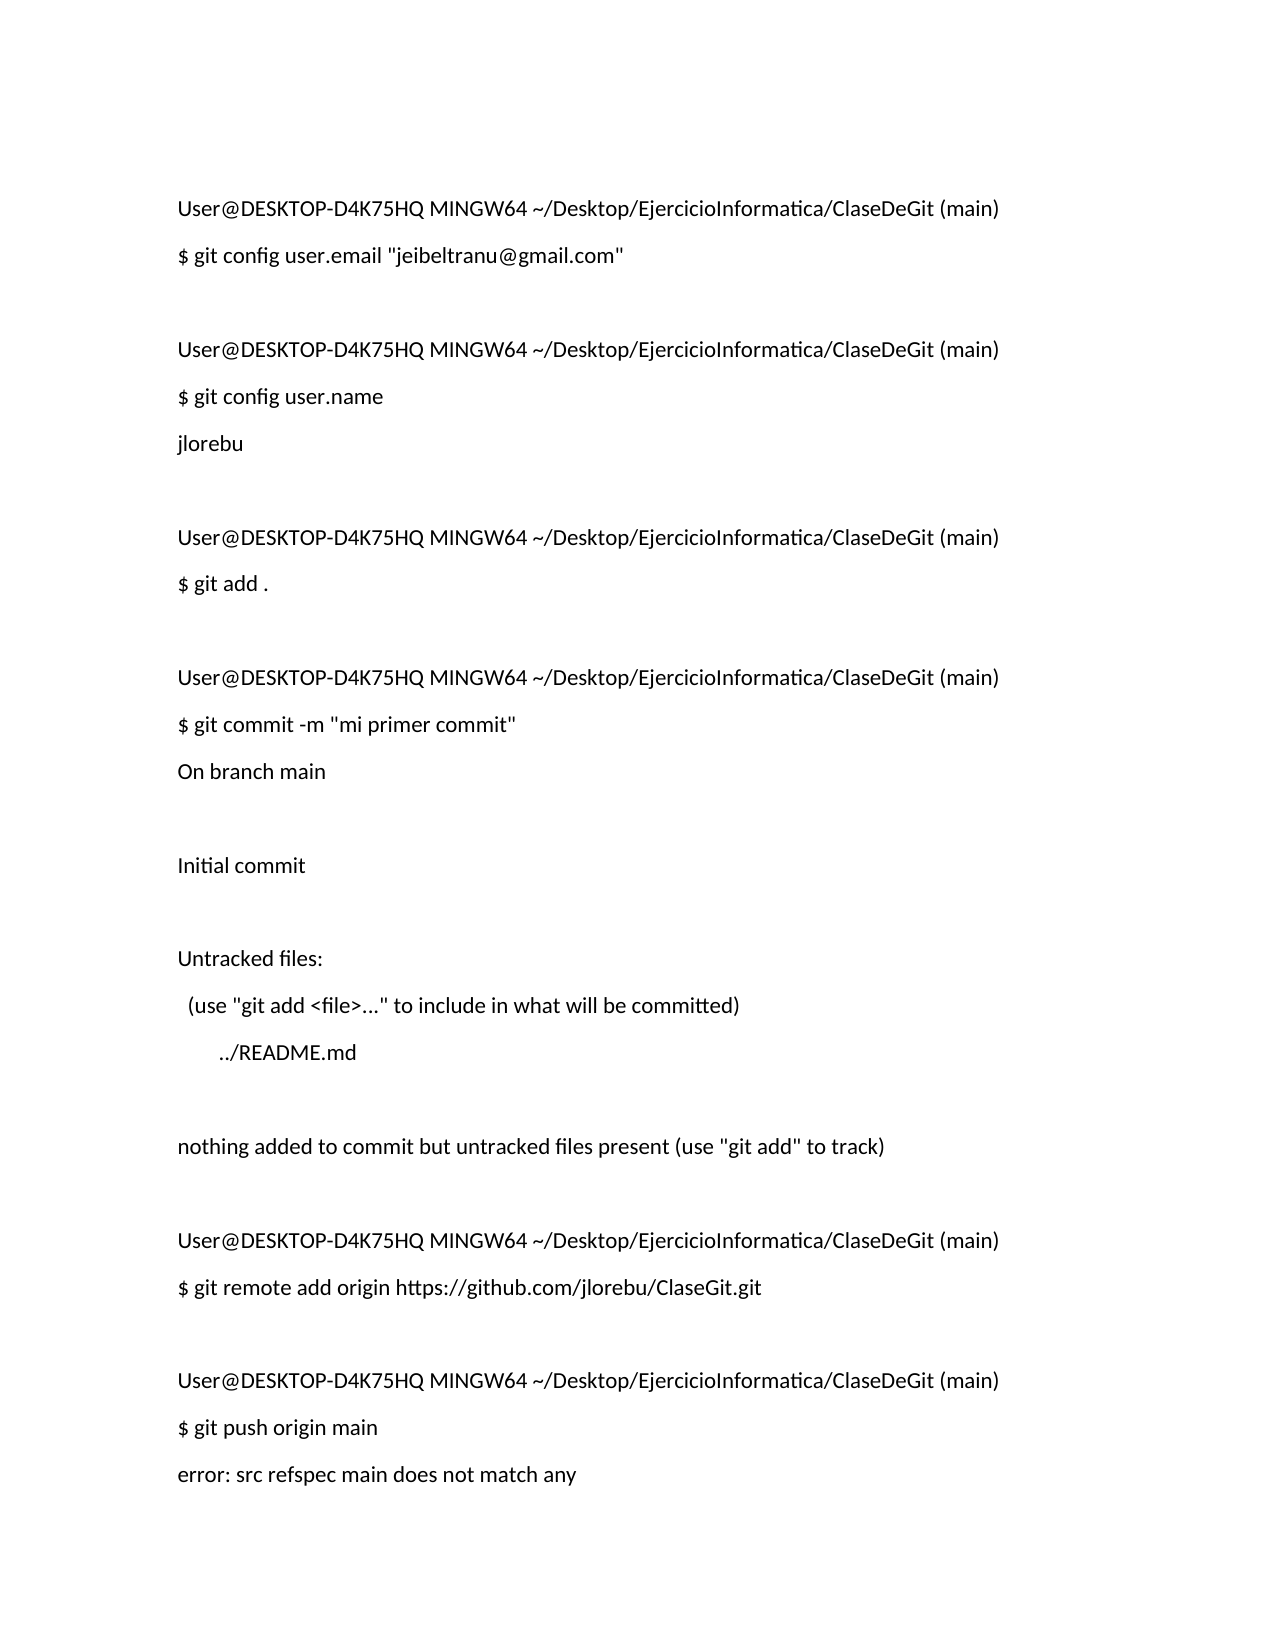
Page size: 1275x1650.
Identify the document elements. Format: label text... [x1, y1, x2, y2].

text User@DESKTOP-D4K75HQ MINGW64 ~/Desktop/EjercicioInformatica/ClaseDeGit (main) [177, 1226, 1098, 1254]
text On branch main [177, 757, 1098, 785]
text User@DESKTOP-D4K75HQ MINGW64 ~/Desktop/EjercicioInformatica/ClaseDeGit (main) [177, 523, 1098, 551]
text $ git config user.email "jeibeltranu@gmail.com" [177, 241, 1098, 269]
text $ git config user.name [177, 382, 1098, 410]
text Untracked files: [177, 944, 1098, 972]
text error: src refspec main does not match any [177, 1460, 1098, 1488]
text nothing added to commit but untracked files present (use "git add" to track) [177, 1132, 1098, 1160]
text ../README.md [177, 1038, 1098, 1066]
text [177, 1366, 1098, 1394]
text $ git commit -m "mi primer commit" [177, 710, 1098, 738]
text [177, 335, 1098, 363]
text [177, 194, 1098, 222]
text User@DESKTOP-D4K75HQ MINGW64 ~/Desktop/EjercicioInformatica/ClaseDeGit (main) [177, 663, 1098, 691]
text jlorebu [177, 429, 1098, 457]
text $ git push origin main [177, 1413, 1098, 1441]
text $ git add . [177, 569, 1098, 597]
text $ git remote add origin https://github.com/jlorebu/ClaseGit.git [177, 1273, 1098, 1301]
text Initial commit [177, 851, 1098, 879]
text (use "git add <file>..." to include in what will be committed) [177, 991, 1098, 1019]
